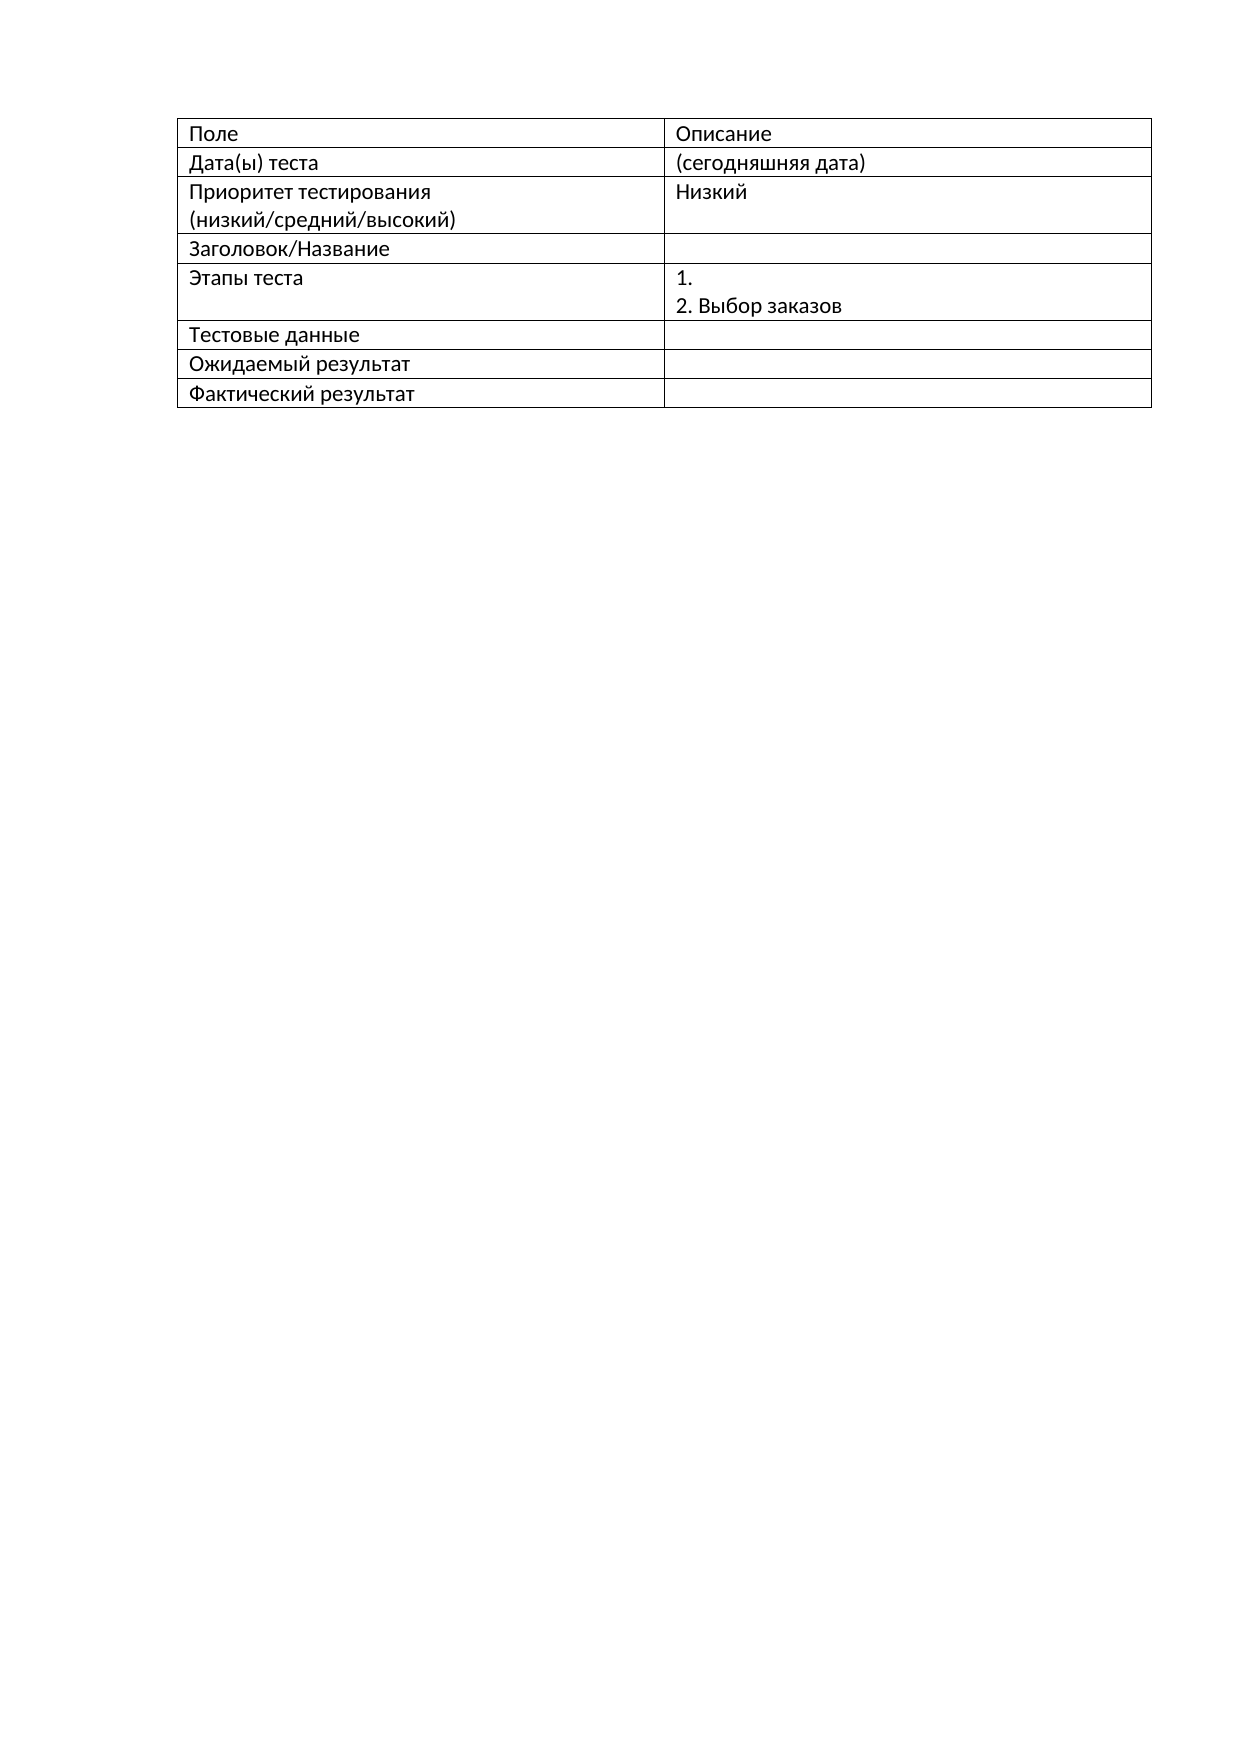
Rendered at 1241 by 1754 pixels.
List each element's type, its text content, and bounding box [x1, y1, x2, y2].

table_header Описание [665, 119, 1151, 147]
table_cell Тестовые данные [178, 321, 664, 348]
table_cell [665, 379, 1151, 407]
table_cell Приоритет тестирования (низкий/средний/высокий) [178, 177, 664, 233]
table_cell Фактический результат [178, 379, 664, 407]
table_header Поле [178, 119, 664, 147]
table_cell [665, 350, 1151, 378]
table_cell Заголовок/Название [178, 234, 664, 262]
table_cell Ожидаемый результат [178, 350, 664, 378]
table_cell (сегодняшняя дата) [665, 148, 1151, 176]
table_cell [665, 321, 1151, 348]
table_cell Дата(ы) теста [178, 148, 664, 176]
table_cell 1. 2. Выбор заказов [665, 264, 1151, 319]
table_cell Этапы теста [178, 264, 664, 319]
table_cell [665, 234, 1151, 262]
table_cell Низкий [665, 177, 1151, 233]
